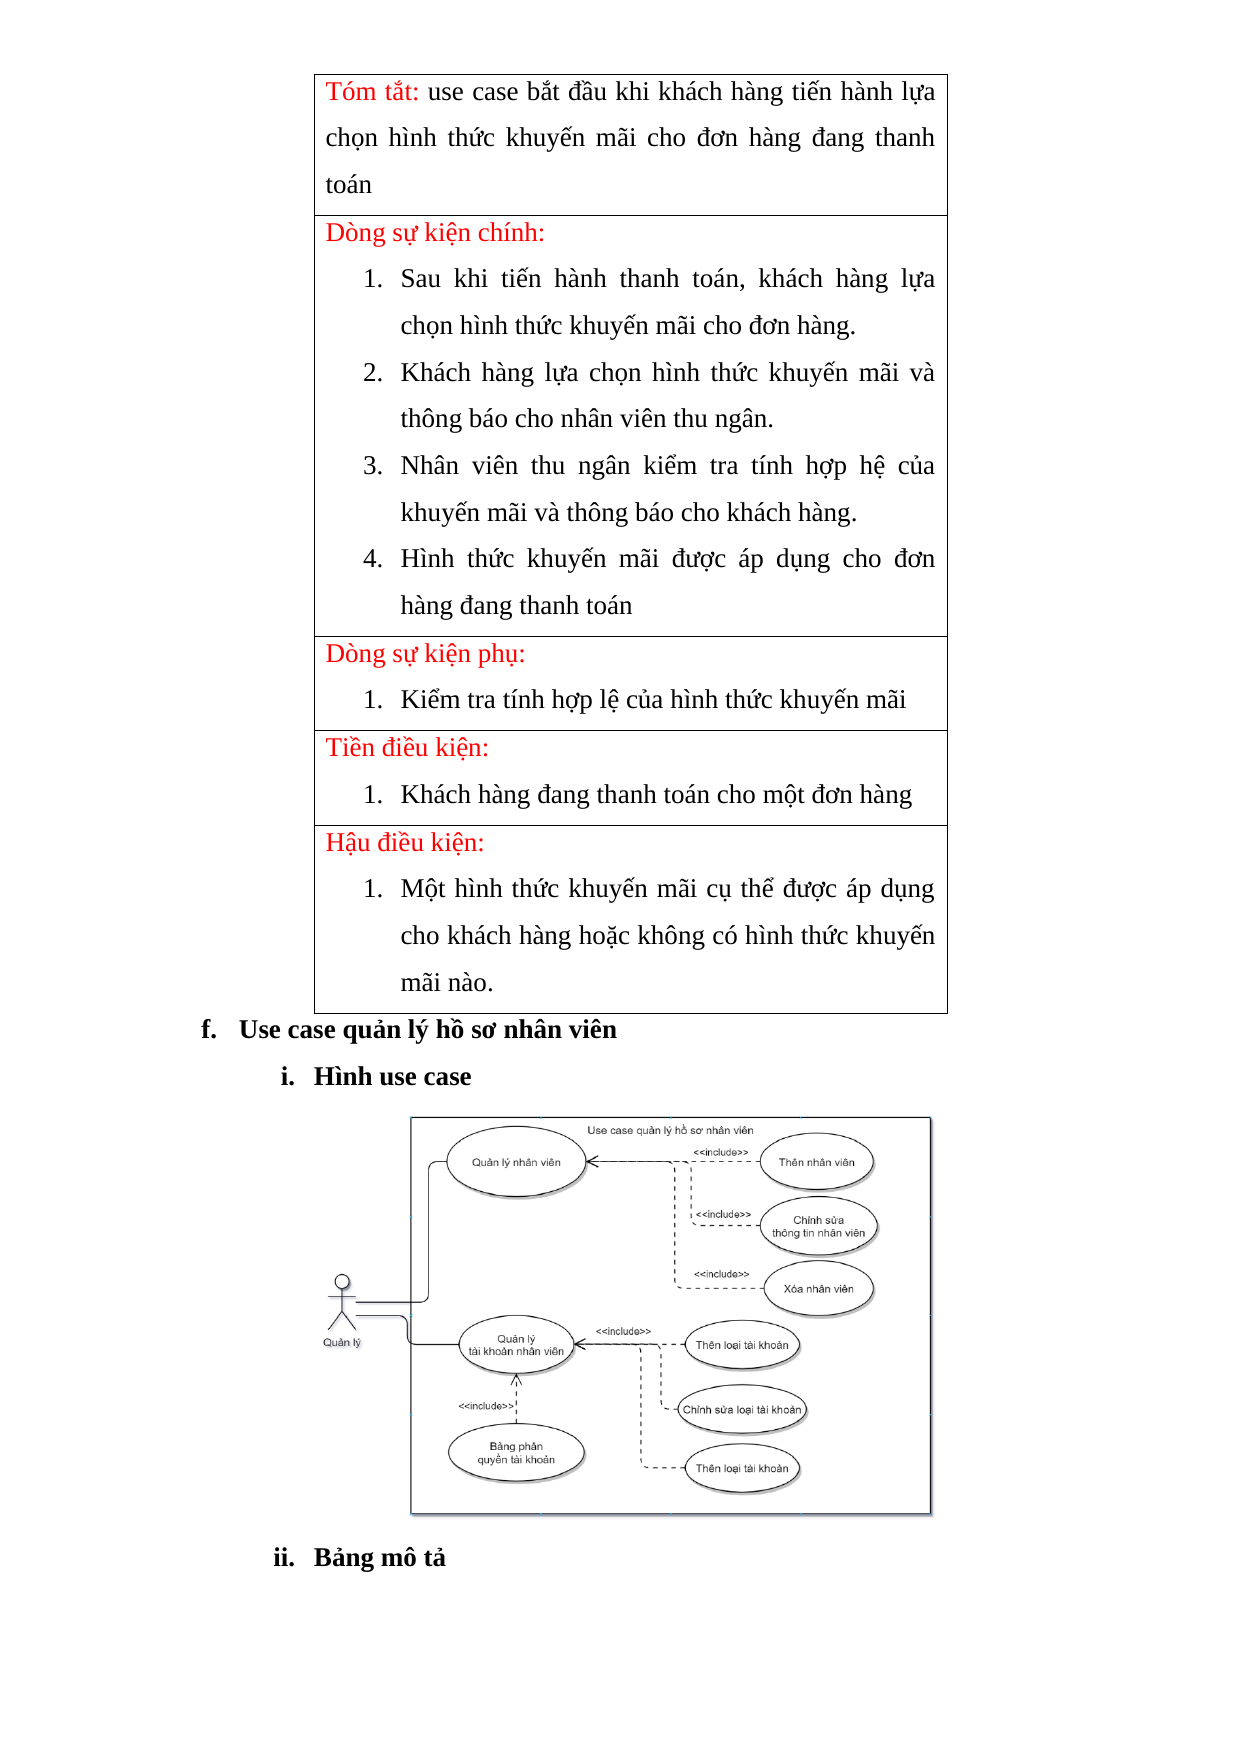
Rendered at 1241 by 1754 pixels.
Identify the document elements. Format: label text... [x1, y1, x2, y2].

table_cell Dòng sự kiện phụ: Kiểm tra tính hợp lệ của hình thức khuyến mãi [315, 637, 947, 730]
list Hình use case [295, 1060, 1152, 1091]
table_cell Hậu điều kiện: Một hình thức khuyến mãi cụ thể được áp dụng cho khách hàng hoặc không có hình thức khuyến mãi nào. [315, 826, 947, 1012]
table_header Tóm tắt: use case bắt đầu khi khách hàng tiến hành lựa chọn hình thức khuyến mãi cho đơn hàng đang thanh toán [315, 75, 947, 215]
list Use case quản lý hồ sơ nhân viên [201, 1013, 1152, 1044]
table_cell Dòng sự kiện chính: Sau khi tiến hành thanh toán, khách hàng lựa chọn hình thức khuyến mãi cho đơn hàng. Khách hàng lựa chọn hình thức khuyến mãi và thông báo cho nhân viên thu ngân. Nhân viên thu ngân kiểm tra tính hợp hệ của khuyến mãi và thông báo cho khách hàng. Hình thức khuyến mãi được áp dụng cho đơn hàng đang thanh toán [315, 216, 947, 636]
table_cell Tiền điều kiện: Khách hàng đang thanh toán cho một đơn hàng [315, 731, 947, 825]
list Bảng mô tả [295, 1541, 1152, 1572]
picture [313, 1106, 944, 1526]
